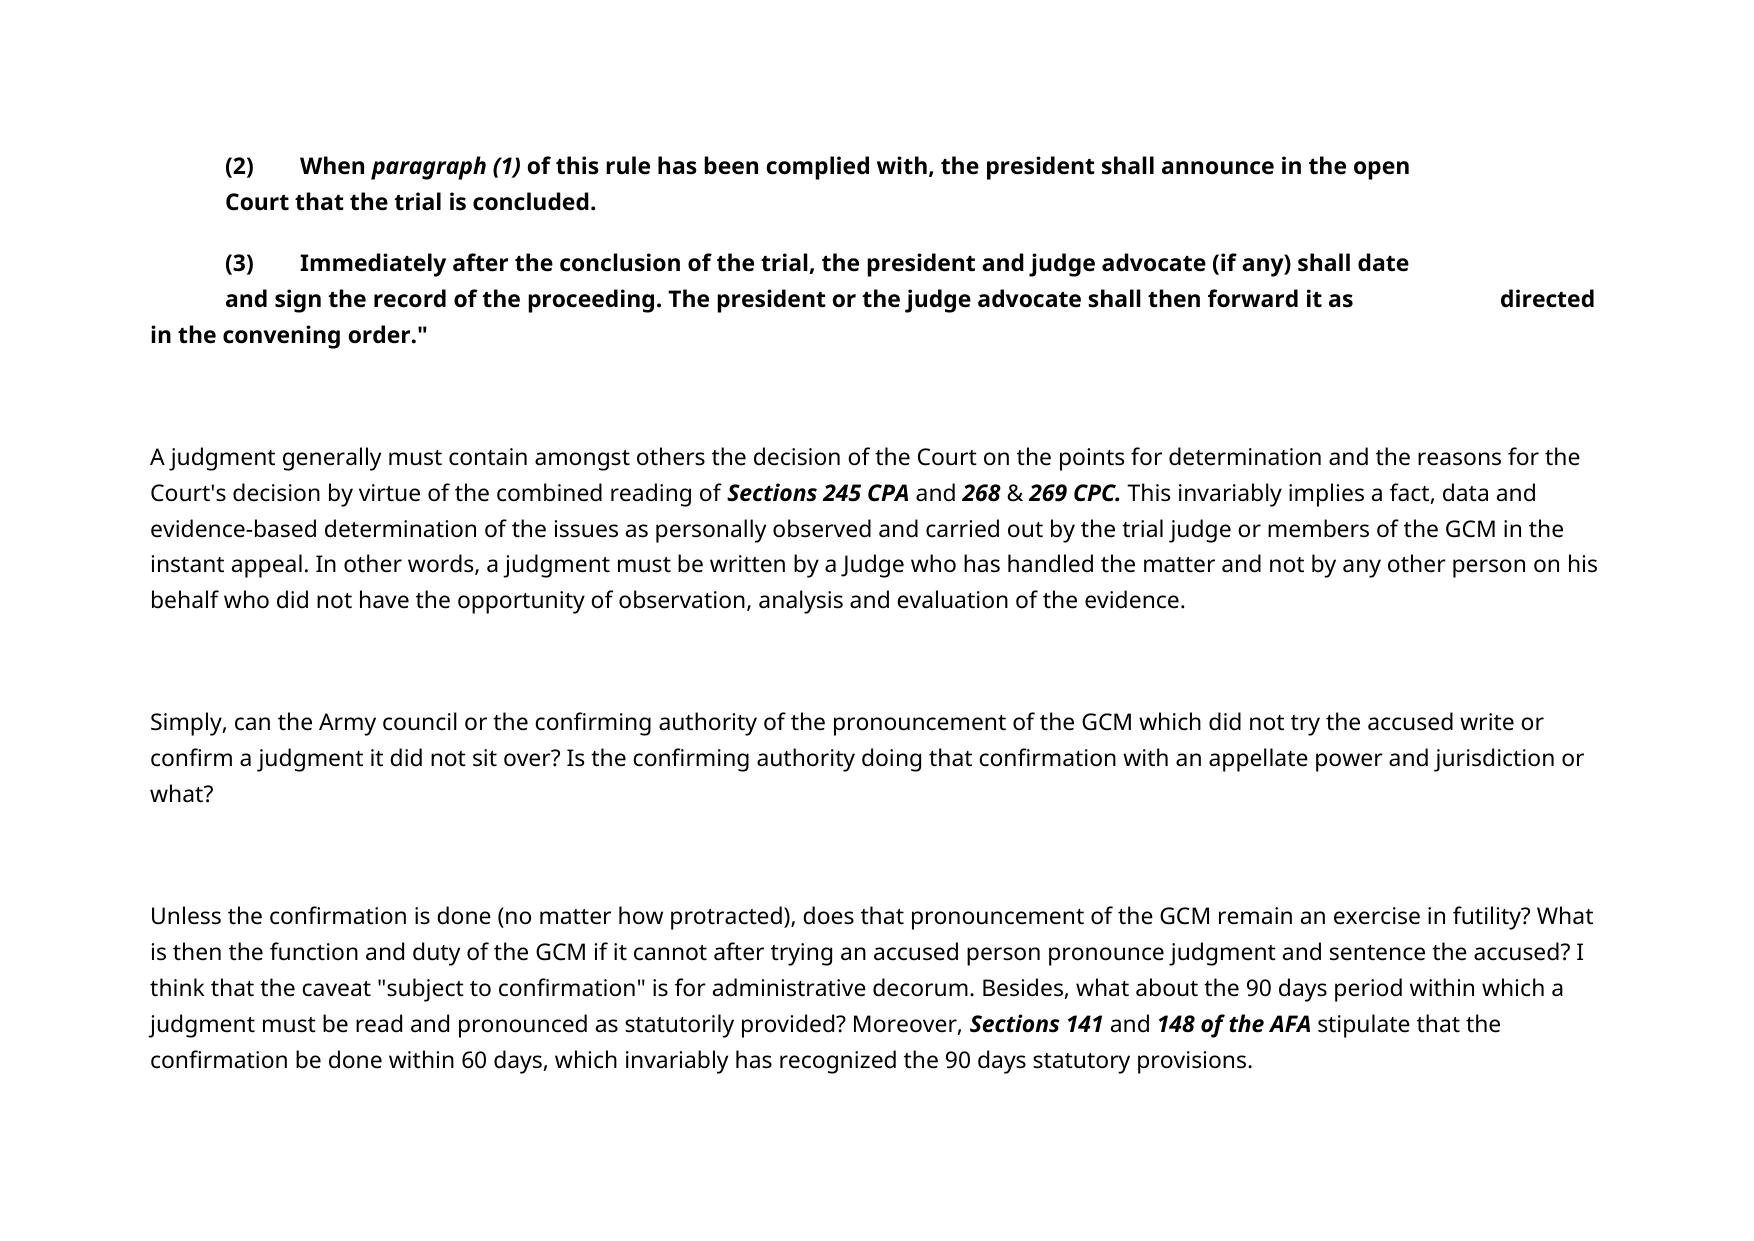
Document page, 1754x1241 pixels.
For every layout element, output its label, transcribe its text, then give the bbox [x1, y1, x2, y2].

text Simply, can the Army council or the confirming authority of the pronouncement of the GCM which did not try the accused write or confirm a judgment it did not sit over? Is the confirming authority doing that confirmation with an appellate power and jurisdiction or what? [150, 706, 1604, 809]
text Unless the confirmation is done (no matter how protracted), does that pronouncement of the GCM remain an exercise in futility? What is then the function and duty of the GCM if it cannot after trying an accused person pronounce judgment and sentence the accused? I think that the caveat "subject to confirmation" is for administrative decorum. Besides, what about the 90 days period within which a judgment must be read and pronounced as statutorily provided? Moreover, Sections 141 and 148 of the AFA stipulate that the confirmation be done within 60 days, which invariably has recognized the 90 days statutory provisions. [150, 900, 1604, 1075]
text A judgment generally must contain amongst others the decision of the Court on the points for determination and the reasons for the Court's decision by virtue of the combined reading of Sections 245 CPA and 268 & 269 CPC. This invariably implies a fact, data and evidence-based determination of the issues as personally observed and carried out by the trial judge or members of the GCM in the instant appeal. In other words, a judgment must be written by a Judge who has handled the matter and not by any other person on his behalf who did not have the opportunity of observation, analysis and evaluation of the evidence. [150, 441, 1604, 616]
text (2) When paragraph (1) of this rule has been complied with, the president shall announce in the open Court that the trial is concluded. [150, 150, 1604, 217]
text (3) Immediately after the conclusion of the trial, the president and judge advocate (if any) shall date and sign the record of the proceeding. The president or the judge advocate shall then forward it as directed in the convening order." [150, 247, 1604, 350]
